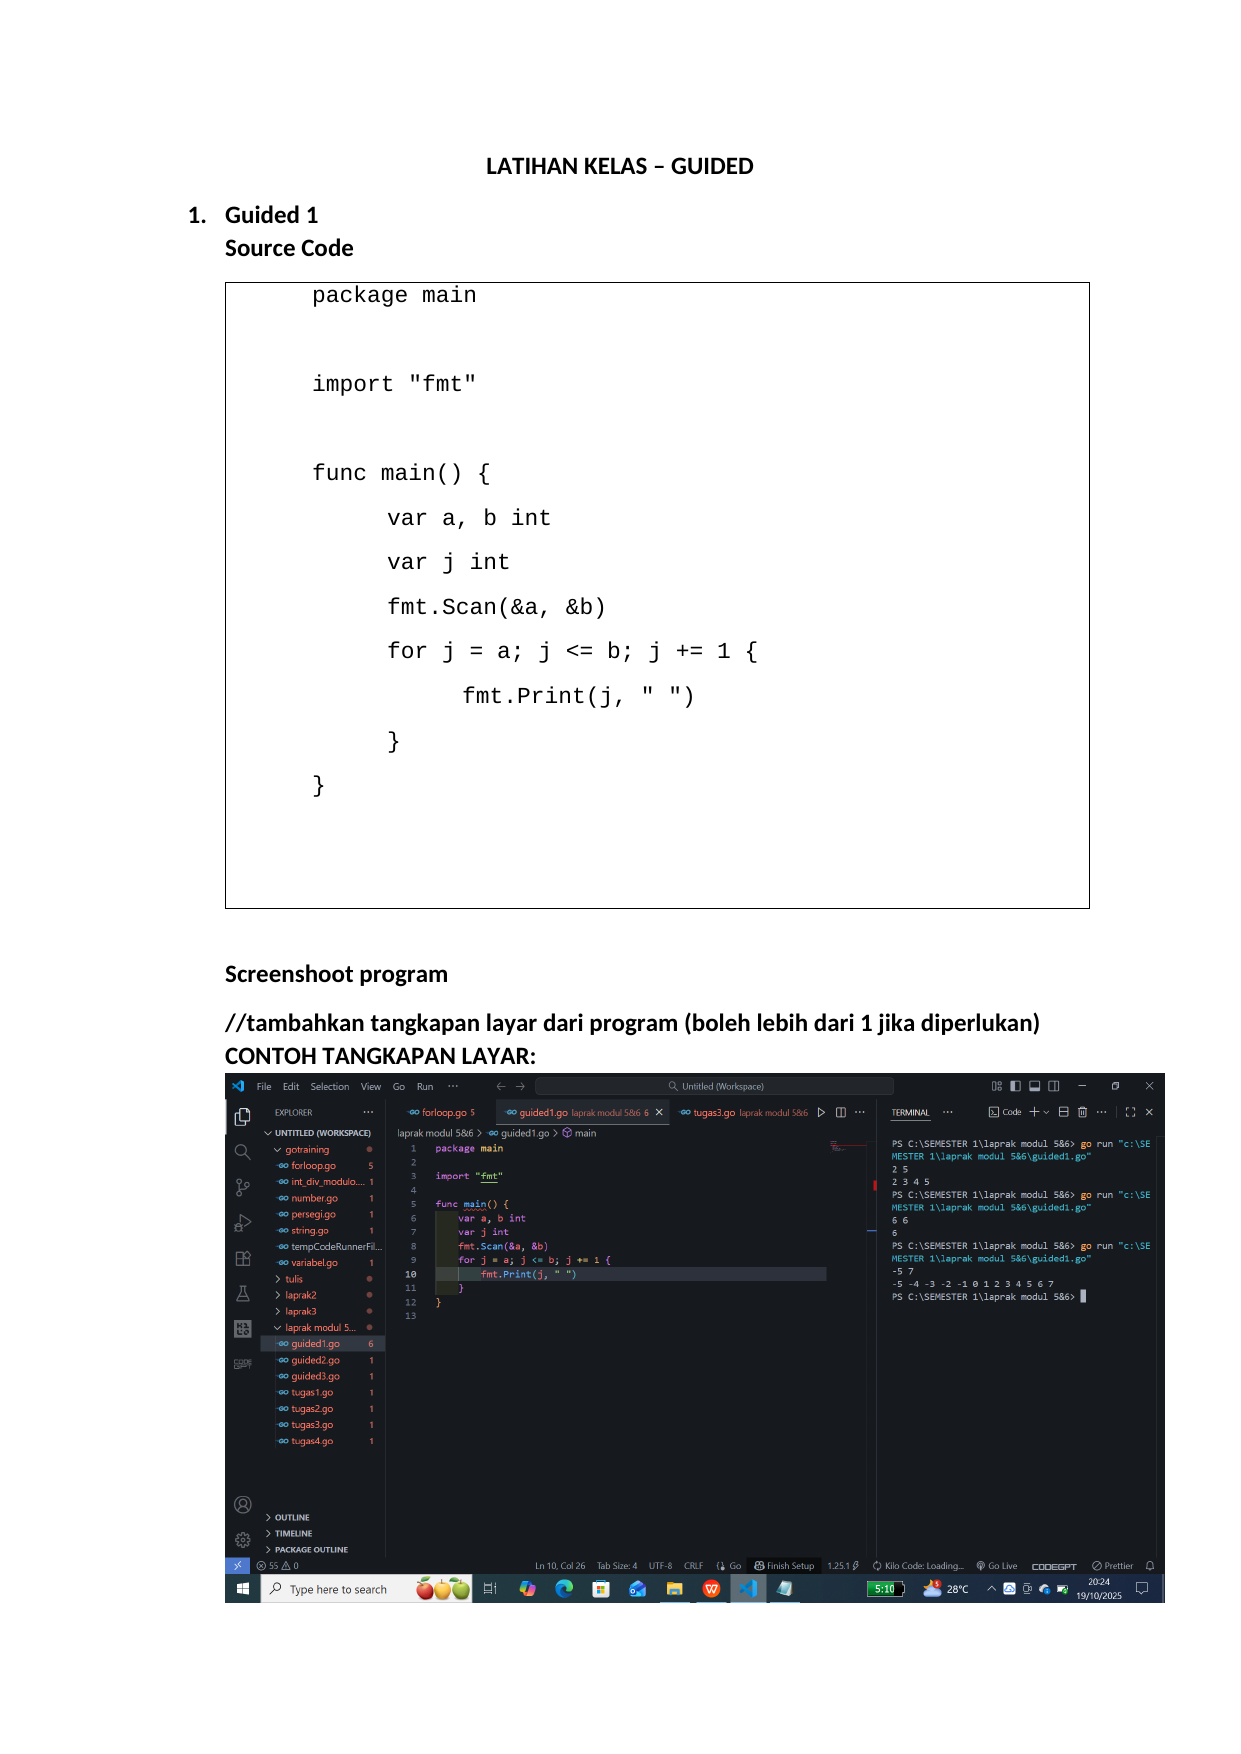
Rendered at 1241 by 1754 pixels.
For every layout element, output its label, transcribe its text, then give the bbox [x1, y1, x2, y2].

text Screenshoot program [150, 958, 1090, 988]
list Guided 1 [187, 199, 1090, 230]
text LATIHAN KELAS – GUIDED [150, 150, 1090, 181]
text Source Code [225, 232, 1090, 263]
text //tambahkan tangkapan layar dari program (boleh lebih dari 1 jika diperlukan) [225, 1008, 1090, 1038]
text CONTOH TANGKAPAN LAYAR: [225, 1041, 1090, 1071]
picture [225, 1073, 1165, 1603]
table_header package main import "fmt" func main() { var a, b int var j int fmt.Scan(&a, &b) for j = a; j <= b; j += 1 { fmt.Print(j, " ") } } [226, 283, 1089, 907]
